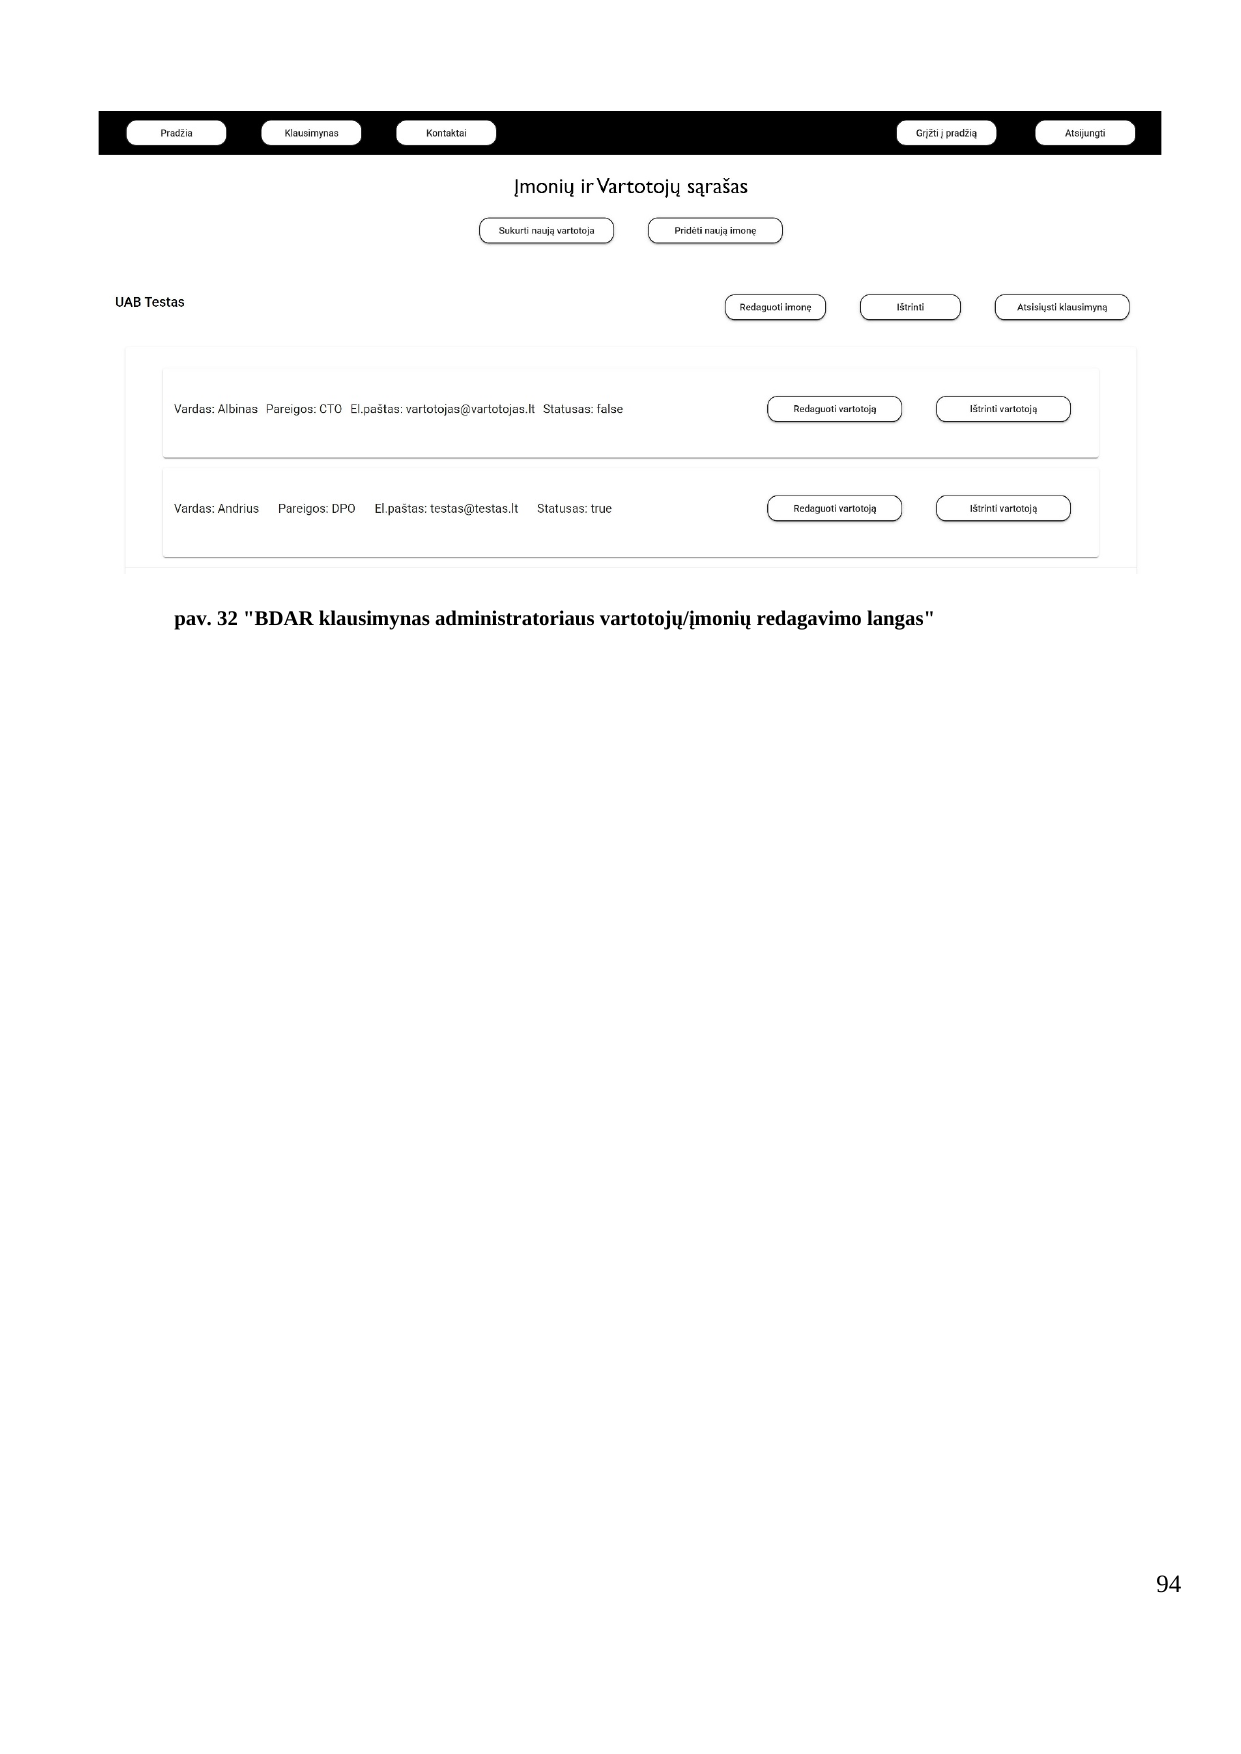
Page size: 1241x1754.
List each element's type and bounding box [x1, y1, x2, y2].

picture [98, 111, 1162, 574]
